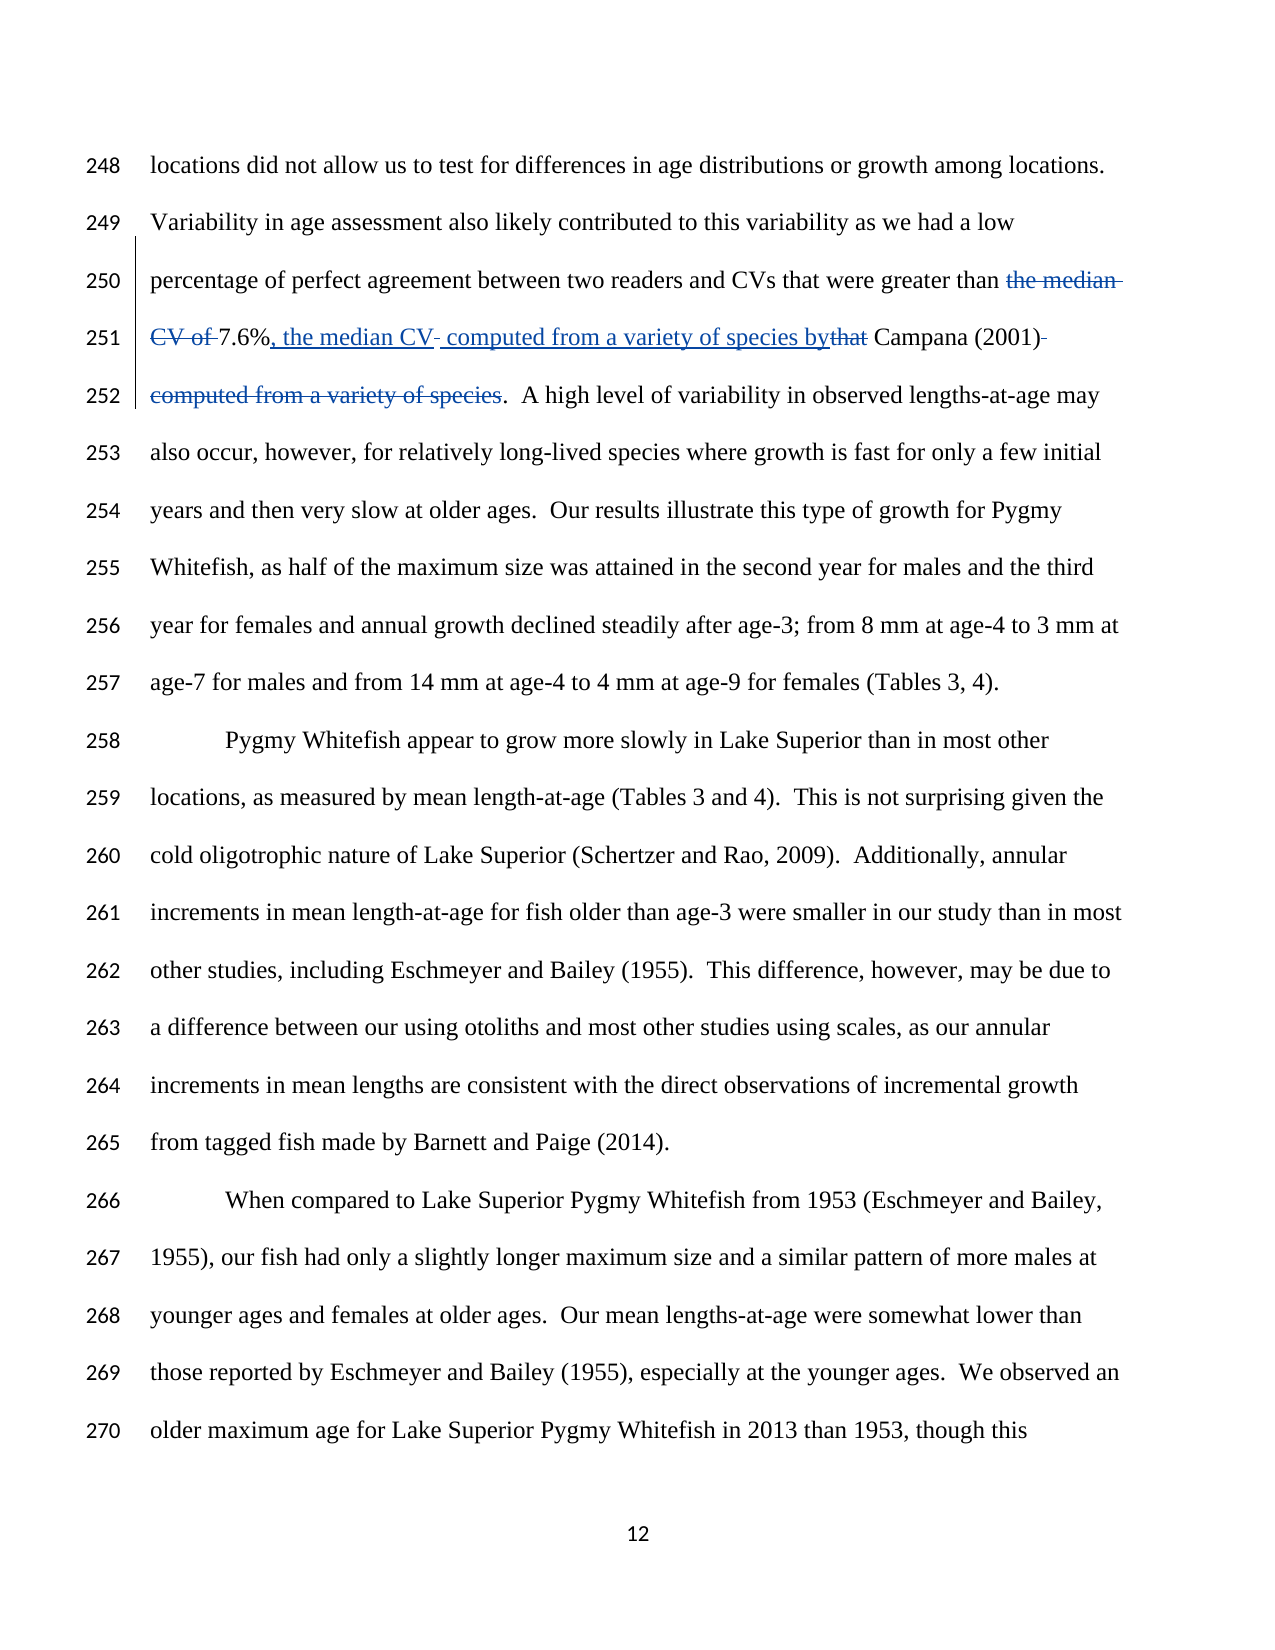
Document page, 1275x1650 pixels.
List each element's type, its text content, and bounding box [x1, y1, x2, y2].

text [150, 150, 1125, 696]
text Pygmy Whitefish appear to grow more slowly in Lake Superior than in most other locations, as measured by mean length-at-age (Tables 3 and 4). This is not surprising given the cold oligotrophic nature of Lake Superior (Schertzer and Rao, 2009). Additionally, annular increments in mean length-at-age for fish older than age-3 were smaller in our study than in most other studies, including Eschmeyer and Bailey (1955). This difference, however, may be due to a difference between our using otoliths and most other studies using scales, as our annular increments in mean lengths are consistent with the direct observations of incremental growth from tagged fish made by Barnett and Paige (2014). [150, 725, 1125, 1156]
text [150, 1185, 1125, 1444]
